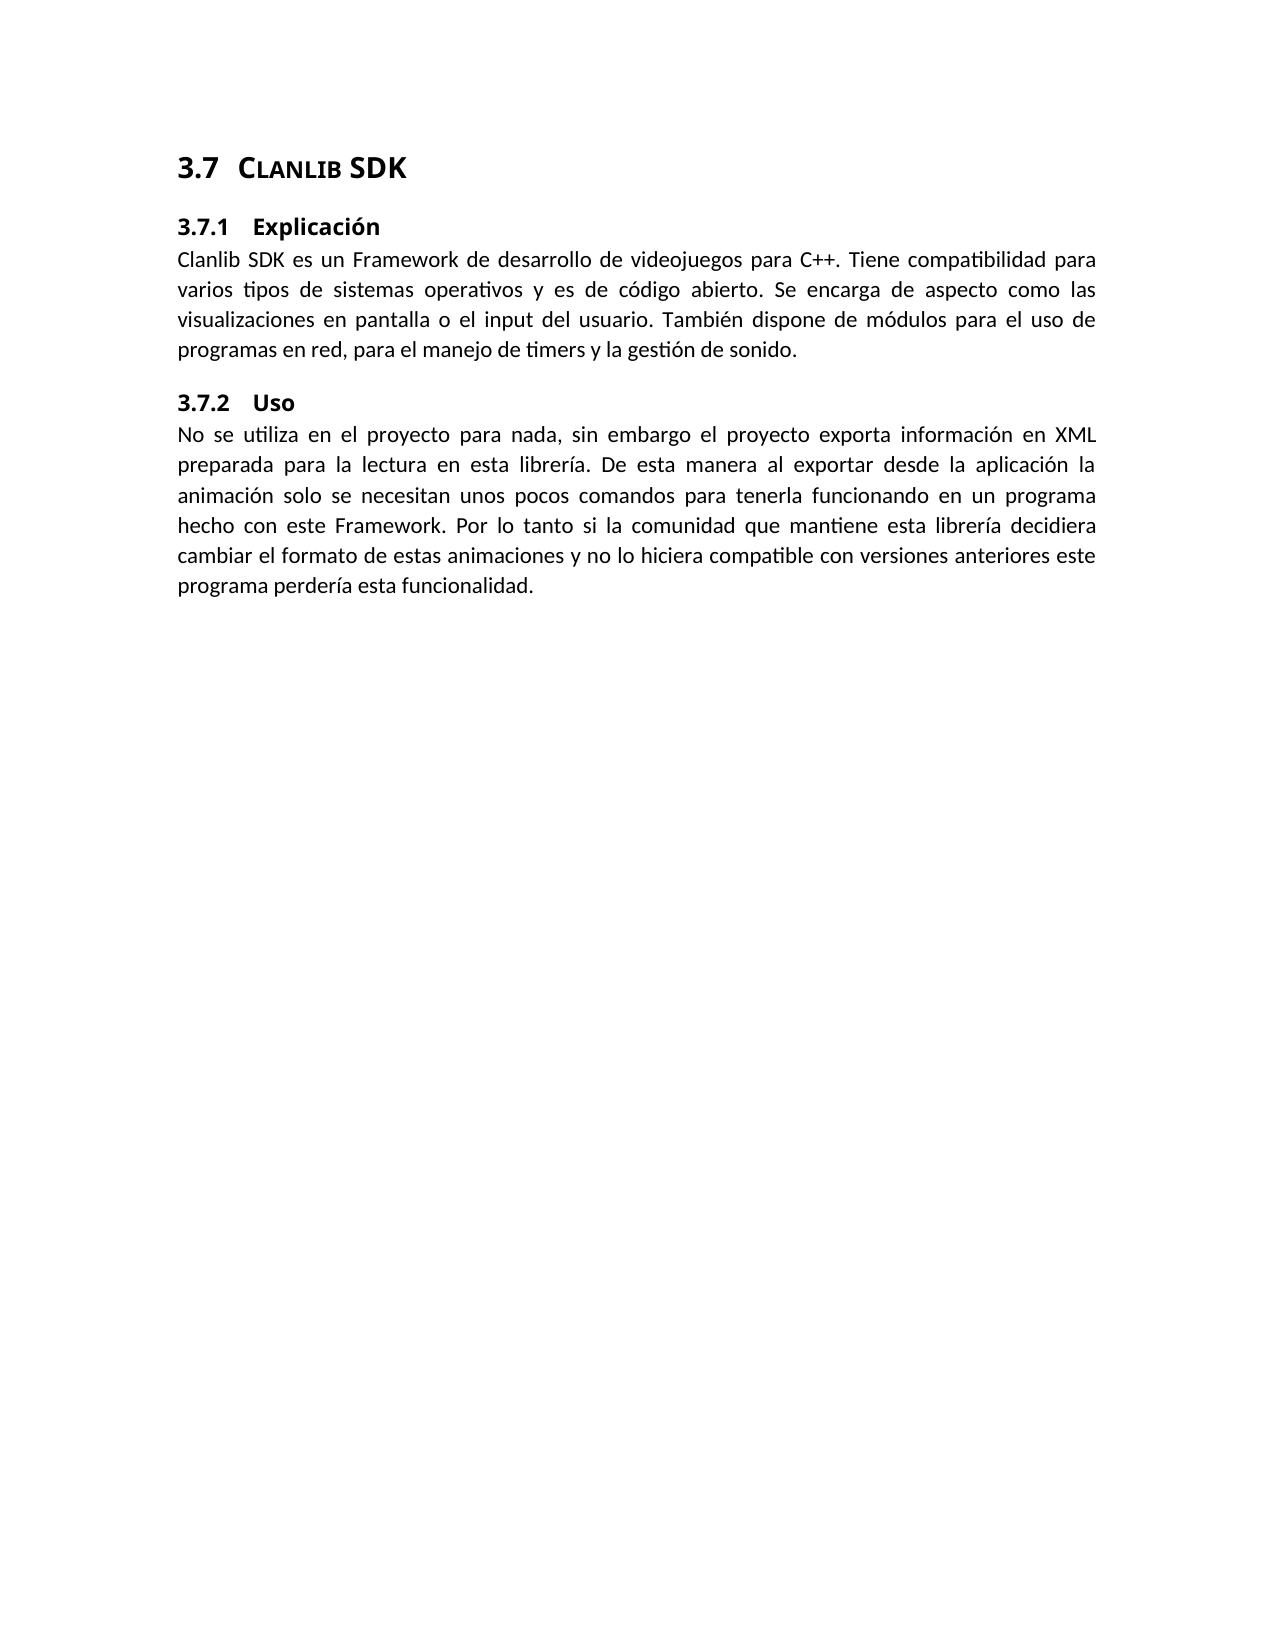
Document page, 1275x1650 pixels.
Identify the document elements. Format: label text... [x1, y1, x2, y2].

subtitle Explicación [177, 211, 1098, 242]
text No se utiliza en el proyecto para nada, sin embargo el proyecto exporta información en XML preparada para la lectura en esta librería. De esta manera al exportar desde la aplicación la animación solo se necesitan unos pocos comandos para tenerla funcionando en un programa hecho con este Framework. Por lo tanto si la comunidad que mantiene esta librería decidiera cambiar el formato de estas animaciones y no lo hiciera compatible con versiones anteriores este programa perdería esta funcionalidad. [177, 420, 1098, 599]
subtitle Clanlib SDK [177, 148, 1098, 187]
subtitle Uso [177, 387, 1098, 418]
text Clanlib SDK es un Framework de desarrollo de videojuegos para C++. Tiene compatibilidad para varios tipos de sistemas operativos y es de código abierto. Se encarga de aspecto como las visualizaciones en pantalla o el input del usuario. También dispone de módulos para el uso de programas en red, para el manejo de timers y la gestión de sonido. [177, 245, 1098, 364]
